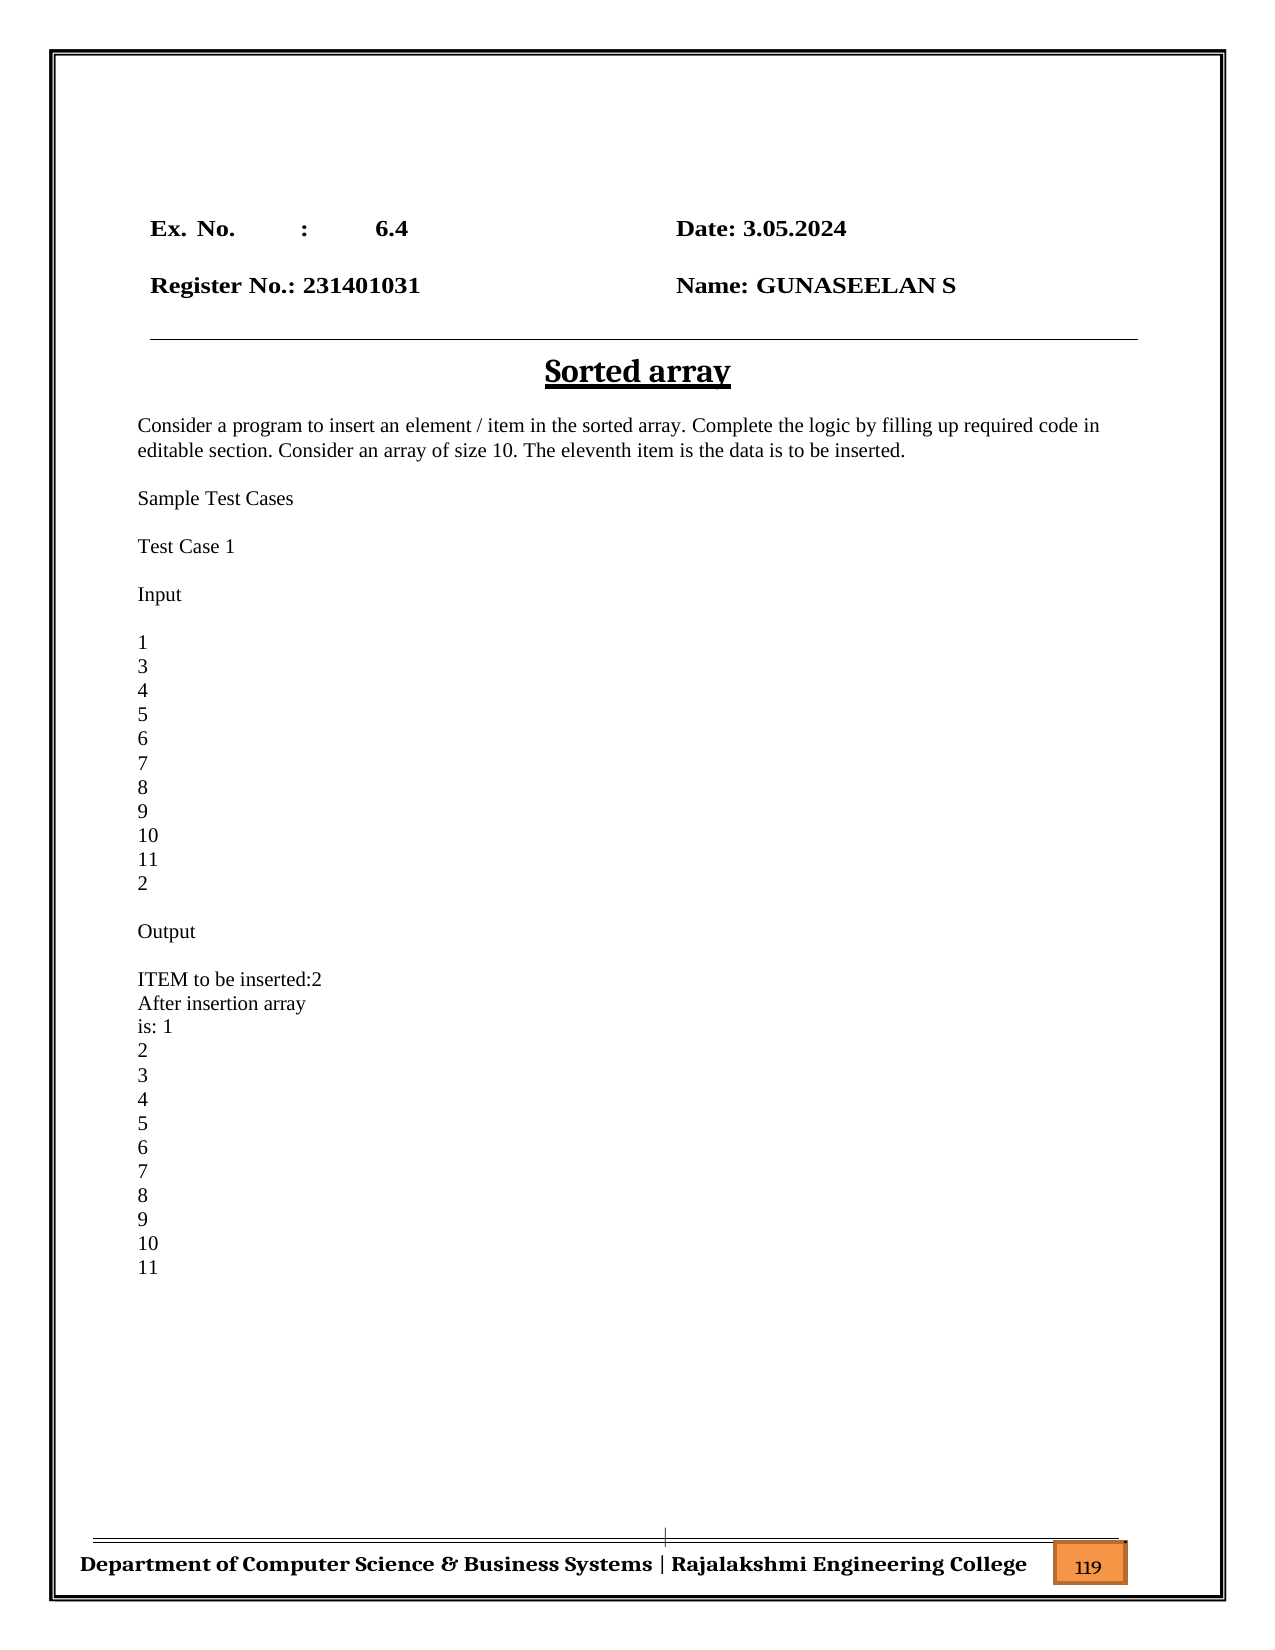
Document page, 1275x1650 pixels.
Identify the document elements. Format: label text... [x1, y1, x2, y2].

text 7 [137, 750, 1202, 774]
text 8 [137, 1183, 1202, 1207]
text Sample Test Cases Test Case 1 [137, 486, 324, 558]
text Input [137, 582, 1202, 606]
text 10 [137, 1231, 1202, 1255]
text Consider a program to insert an element / item in the sorted array. Complete the logic by filling up required code in editable section. Consider an array of size 10. The eleventh item is the data is to be inserted. [137, 413, 1108, 462]
text 11 [137, 847, 1202, 871]
text 8 [137, 774, 1202, 799]
text 4 [137, 678, 1202, 702]
text 1 [137, 630, 1202, 654]
subtitle Sorted array [425, 352, 851, 390]
text 4 [137, 1087, 1202, 1111]
text . [69, 1525, 1128, 1549]
text 7 [137, 1159, 1202, 1183]
text 9 [137, 799, 1202, 823]
text 6 [137, 726, 1202, 750]
text 3 [137, 654, 1202, 678]
text Output [137, 919, 1202, 943]
text Ex. No. : 6.4 Date: 3.05.2024 [150, 215, 1202, 241]
text 11 [137, 1255, 1202, 1279]
text ITEM to be inserted:2 After insertion array is: 1 [137, 967, 329, 1038]
text 5 [137, 1111, 1202, 1135]
text 2 [137, 1038, 1202, 1062]
text 2 [137, 871, 1202, 895]
text 10 [137, 823, 1202, 847]
text 3 [137, 1063, 1202, 1087]
text 5 [137, 702, 1202, 726]
text 6 [137, 1135, 1202, 1159]
text Department of Computer Science & Business Systems | Rajalakshmi Engineering College 119 [80, 1549, 1202, 1577]
text 9 [137, 1207, 1202, 1231]
text Register No.: 231401031 Name: GUNASEELAN S [150, 272, 1202, 299]
